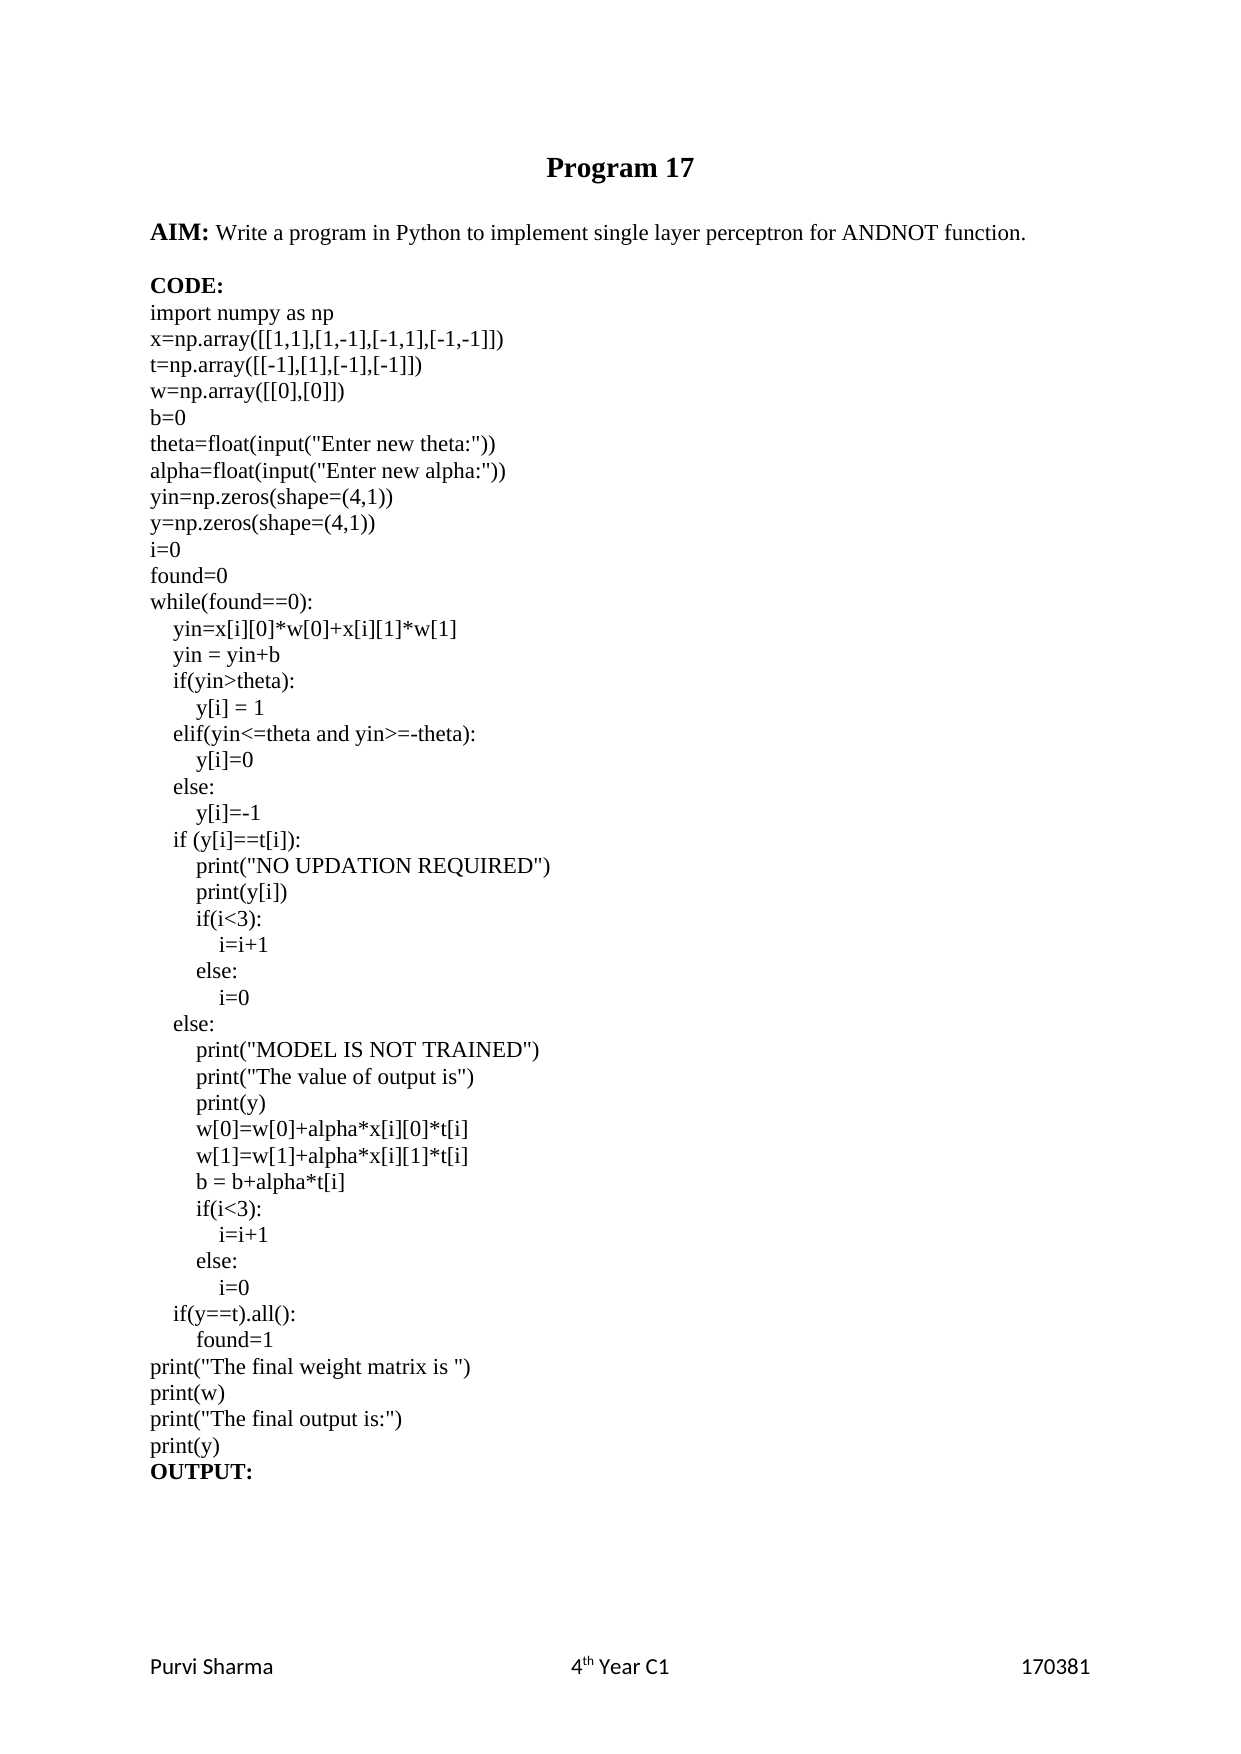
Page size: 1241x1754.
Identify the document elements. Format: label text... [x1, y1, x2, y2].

text y[i] = 1 [150, 694, 1090, 720]
text print("The final output is:") [150, 1405, 1090, 1432]
text y[i]=-1 [150, 799, 1090, 826]
text i=0 [150, 536, 1090, 562]
text b=0 [150, 404, 1090, 430]
text i=0 [150, 984, 1090, 1010]
text x=np.array([[1,1],[1,-1],[-1,1],[-1,-1]]) [150, 325, 1090, 351]
text import numpy as np [150, 298, 1090, 325]
text w=np.array([[0],[0]]) [150, 378, 1090, 404]
text y[i]=0 [150, 747, 1090, 773]
text i=i+1 [150, 1221, 1090, 1247]
text OUTPUT: [150, 1458, 1090, 1484]
text print("MODEL IS NOT TRAINED") [150, 1036, 1090, 1063]
text if (y[i]==t[i]): [150, 826, 1090, 852]
text found=1 [150, 1326, 1090, 1353]
text print(y) [150, 1432, 1090, 1458]
text yin = yin+b [150, 641, 1090, 667]
text theta=float(input("Enter new theta:")) [150, 430, 1090, 457]
text y=np.zeros(shape=(4,1)) [150, 509, 1090, 536]
text while(found==0): [150, 588, 1090, 615]
text Program 17 [150, 150, 1090, 183]
text w[1]=w[1]+alpha*x[i][1]*t[i] [150, 1142, 1090, 1168]
text alpha=float(input("Enter new alpha:")) [150, 457, 1090, 483]
text elif(yin<=theta and yin>=-theta): [150, 720, 1090, 747]
text if(y==t).all(): [150, 1300, 1090, 1326]
text w[0]=w[0]+alpha*x[i][0]*t[i] [150, 1116, 1090, 1142]
text found=0 [150, 562, 1090, 588]
text if(yin>theta): [150, 667, 1090, 694]
text i=0 [150, 1274, 1090, 1300]
text yin=np.zeros(shape=(4,1)) [150, 483, 1090, 509]
text else: [150, 957, 1090, 984]
text if(i<3): [150, 905, 1090, 931]
text else: [150, 1247, 1090, 1274]
text else: [150, 1010, 1090, 1036]
text print(w) [150, 1379, 1090, 1405]
text print("NO UPDATION REQUIRED") [150, 852, 1090, 878]
text print("The value of output is") [150, 1063, 1090, 1089]
text CODE: [150, 272, 1090, 298]
text i=i+1 [150, 931, 1090, 957]
text if(i<3): [150, 1194, 1090, 1221]
text t=np.array([[-1],[1],[-1],[-1]]) [150, 351, 1090, 378]
text b = b+alpha*t[i] [150, 1168, 1090, 1194]
text print(y[i]) [150, 878, 1090, 905]
text AIM: Write a program in Python to implement single layer perceptron for ANDNOT function. [150, 217, 1090, 246]
text print("The final weight matrix is ") [150, 1353, 1090, 1379]
text else: [150, 773, 1090, 799]
text yin=x[i][0]*w[0]+x[i][1]*w[1] [150, 615, 1090, 641]
text print(y) [150, 1089, 1090, 1116]
